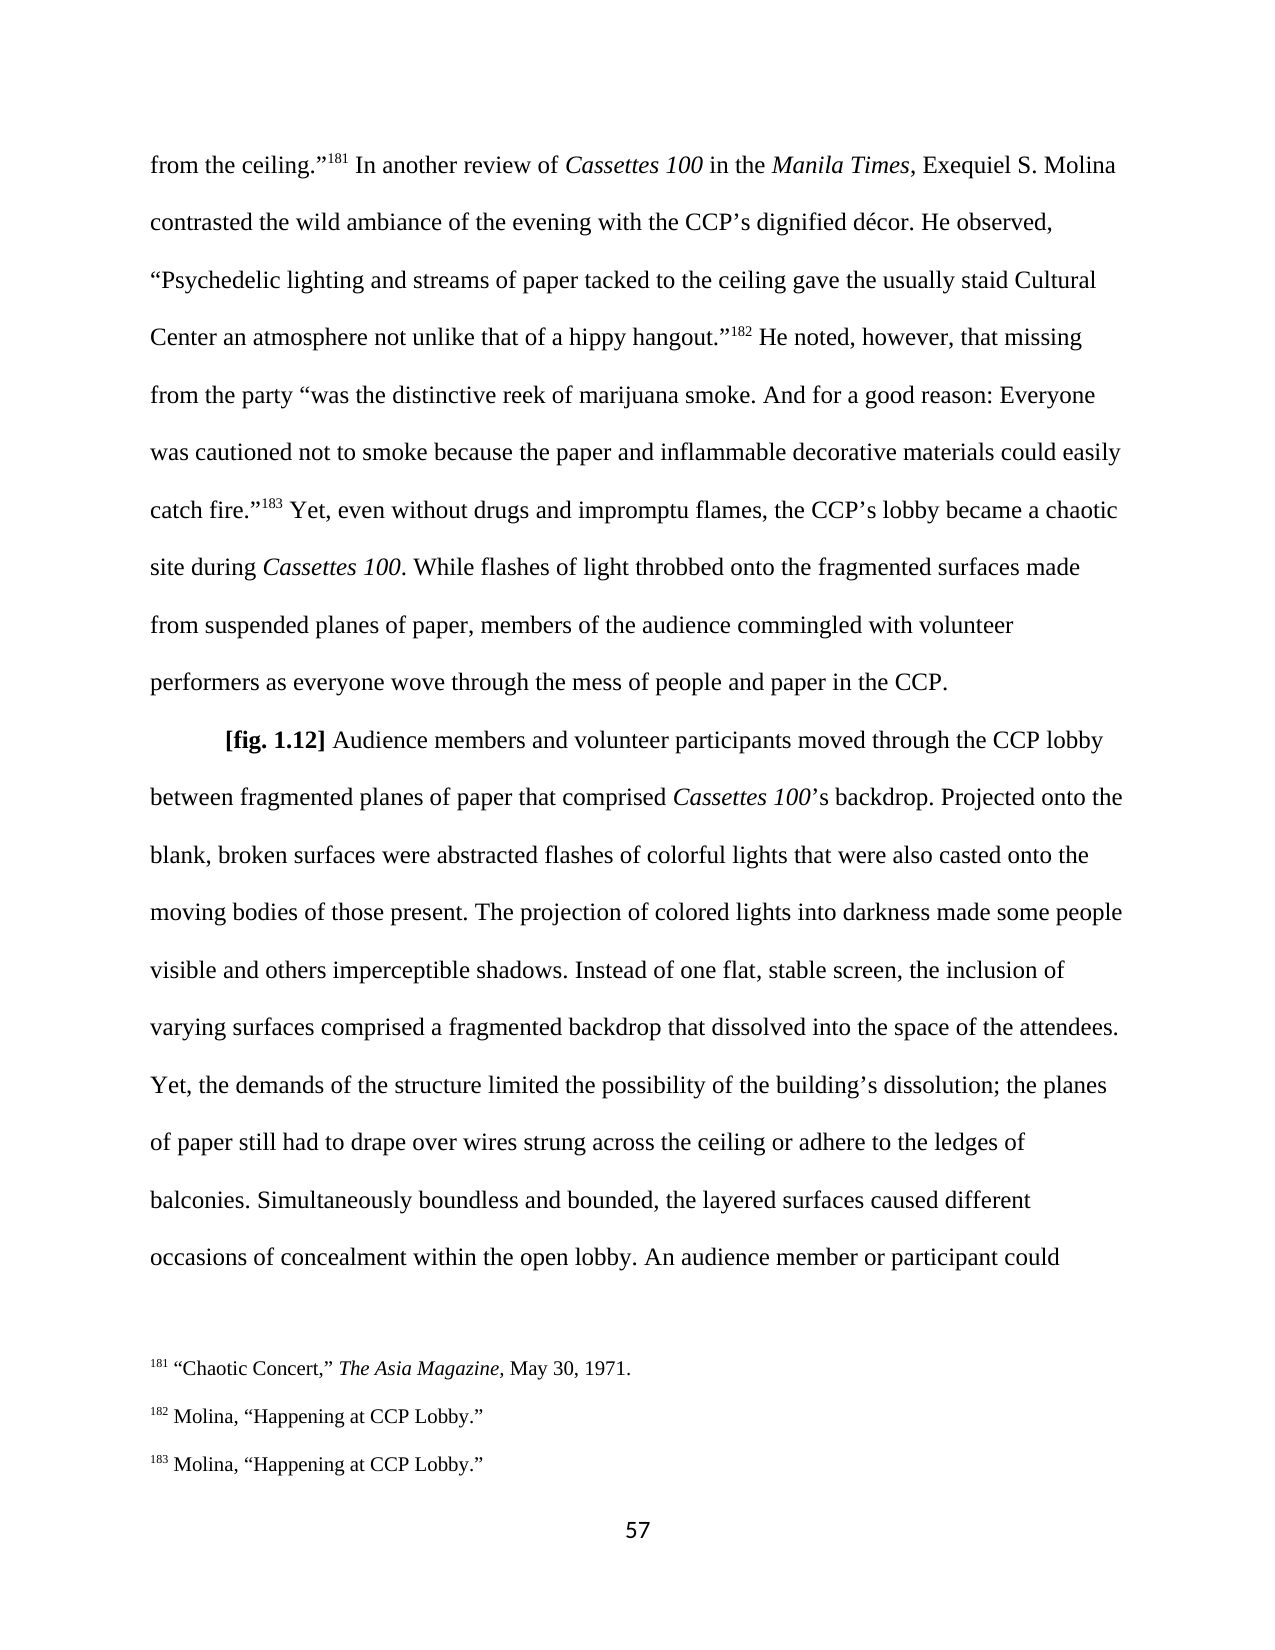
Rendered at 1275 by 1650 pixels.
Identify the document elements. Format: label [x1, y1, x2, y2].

text [150, 150, 1125, 696]
text [150, 725, 1125, 1271]
